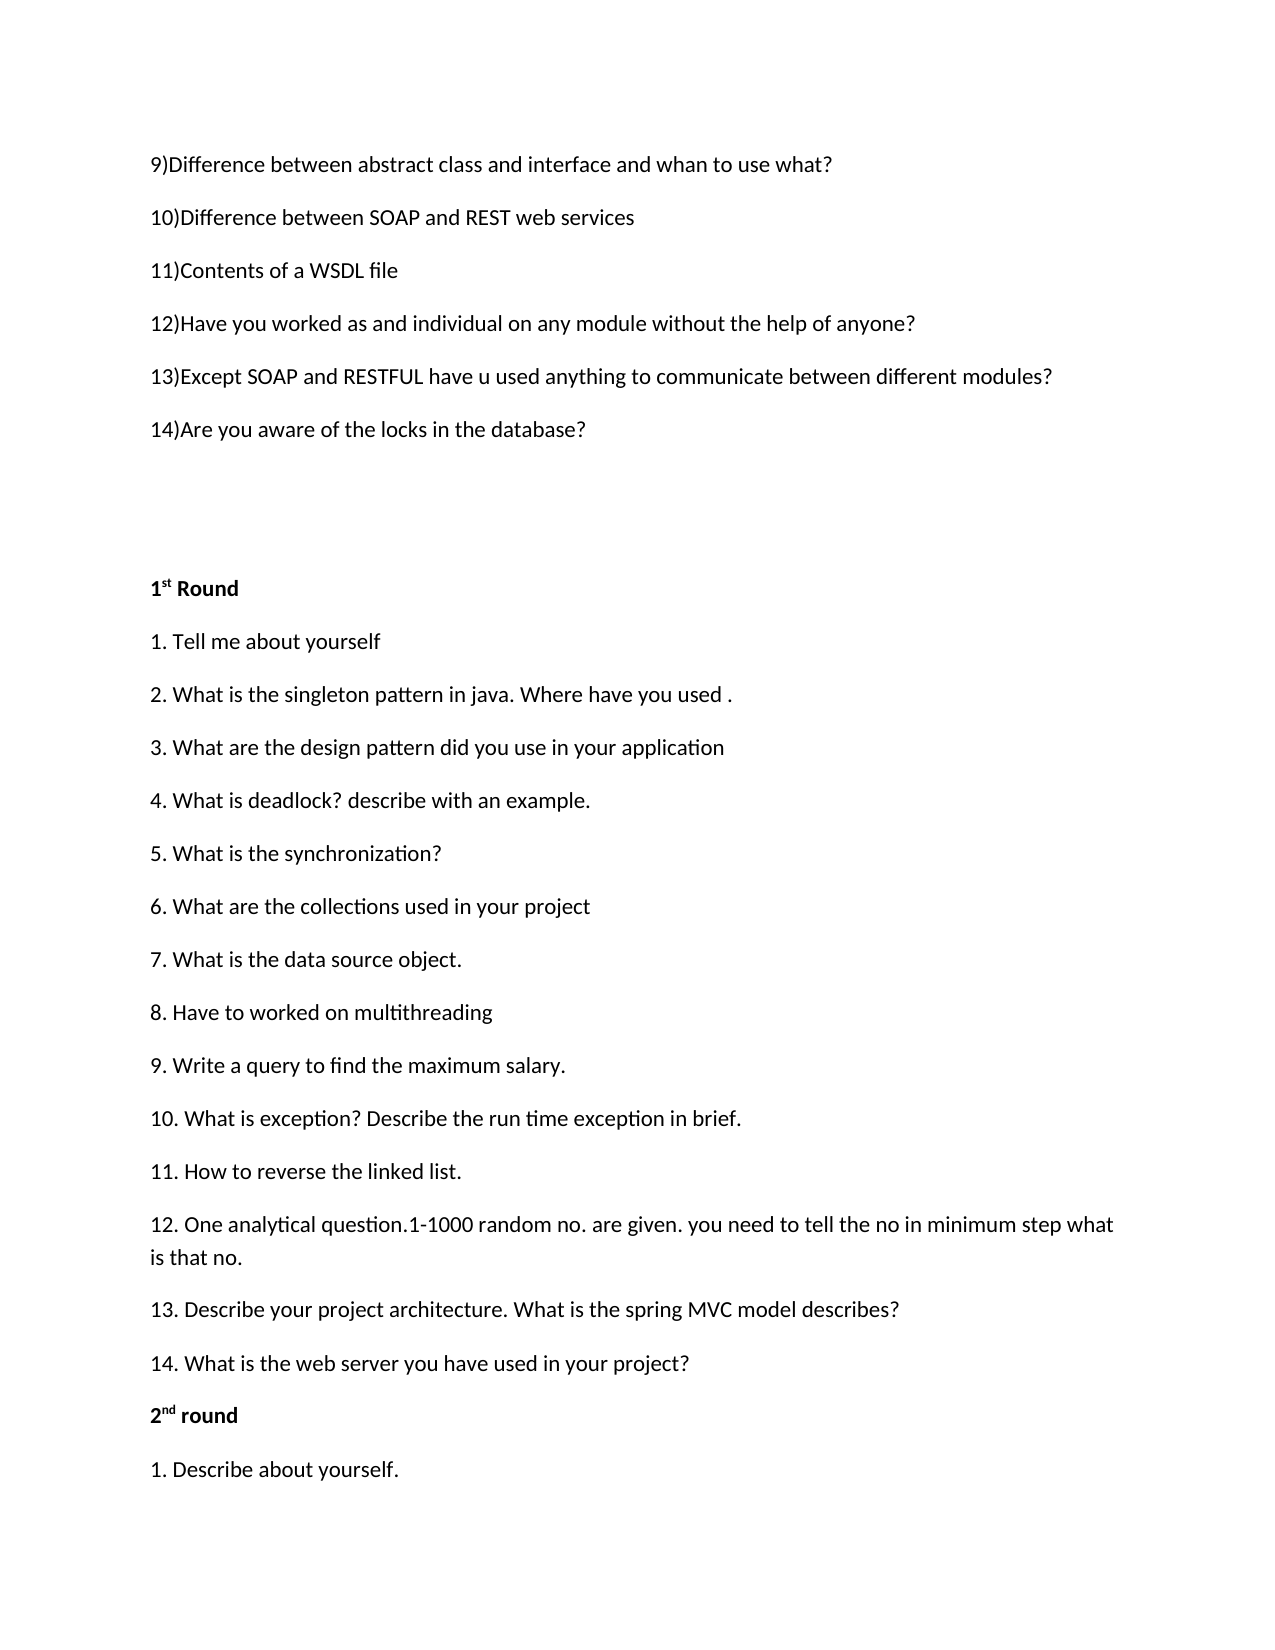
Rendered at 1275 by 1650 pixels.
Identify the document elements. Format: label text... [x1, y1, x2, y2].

text 11)Contents of a WSDL file [150, 256, 1125, 284]
text 2nd round [150, 1402, 1125, 1430]
text 7. What is the data source object. [150, 945, 1125, 973]
text 14)Are you aware of the locks in the database? [150, 415, 1125, 443]
text 3. What are the design pattern did you use in your application [150, 733, 1125, 761]
text 13. Describe your project architecture. What is the spring MVC model describes? [150, 1296, 1125, 1324]
text 2. What is the singleton pattern in java. Where have you used . [150, 680, 1125, 708]
text 12)Have you worked as and individual on any module without the help of anyone? [150, 309, 1125, 337]
text 1. Tell me about yourself [150, 627, 1125, 655]
text 13)Except SOAP and RESTFUL have u used anything to communicate between different modules? [150, 362, 1125, 390]
text 14. What is the web server you have used in your project? [150, 1349, 1125, 1377]
text 6. What are the collections used in your project [150, 892, 1125, 920]
text 8. Have to worked on multithreading [150, 998, 1125, 1026]
text 1. Describe about yourself. [150, 1455, 1125, 1483]
text 10)Difference between SOAP and REST web services [150, 203, 1125, 231]
text 9. Write a query to find the maximum salary. [150, 1051, 1125, 1079]
text 10. What is exception? Describe the run time exception in brief. [150, 1104, 1125, 1132]
text 11. How to reverse the linked list. [150, 1157, 1125, 1185]
text 1st Round [150, 574, 1125, 602]
text 5. What is the synchronization? [150, 839, 1125, 867]
text 4. What is deadlock? describe with an example. [150, 786, 1125, 814]
text 12. One analytical question.1-1000 random no. are given. you need to tell the no in minimum step what is that no. [150, 1210, 1125, 1271]
text 9)Difference between abstract class and interface and whan to use what? [150, 150, 1125, 178]
